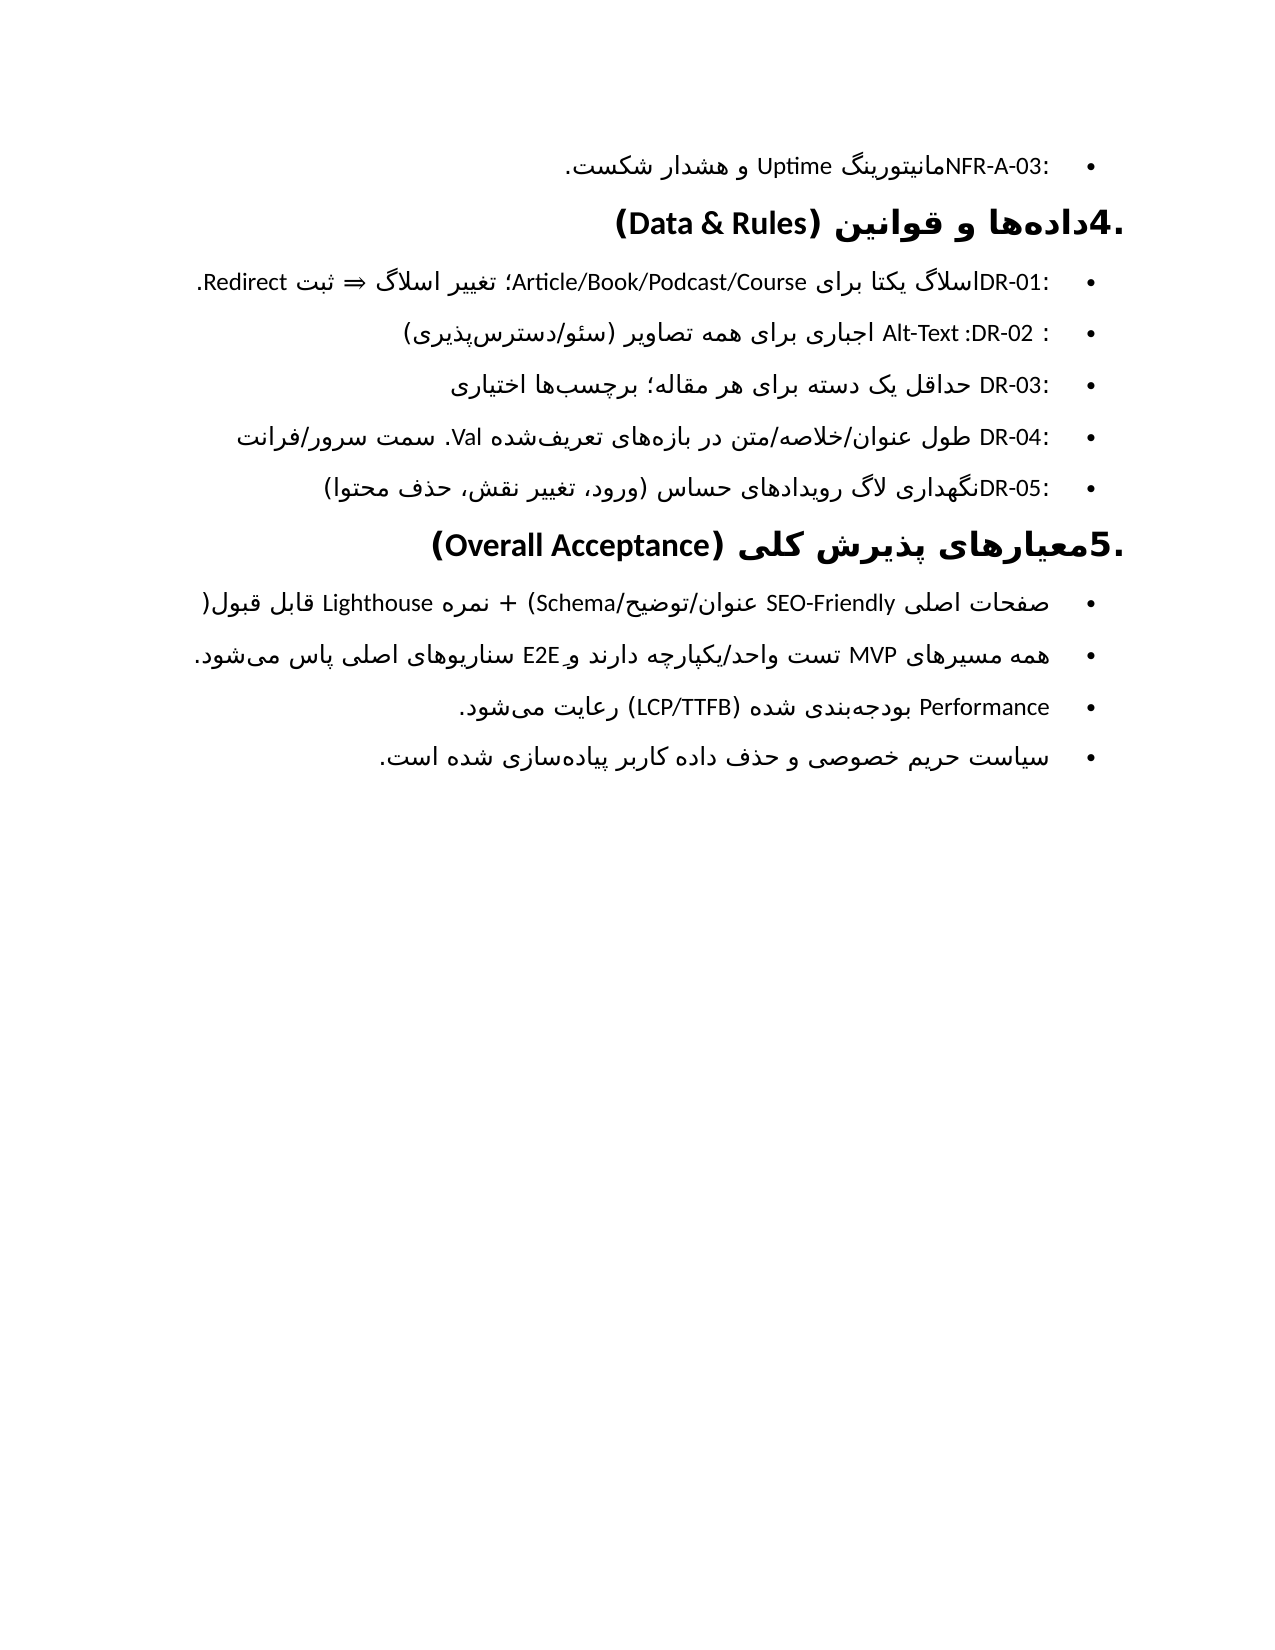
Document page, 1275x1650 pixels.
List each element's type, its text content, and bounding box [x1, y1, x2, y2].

list :DR-05نگهداری لاگ رویدادهای حساس (ورود، تغییر نقش، حذف محتوا) [150, 472, 1087, 503]
text .4داده‌ها و قوانین (Data & Rules) [150, 202, 1125, 242]
list : Alt-Text :DR-02 اجباری برای همه تصاویر (سئو/دسترس‌پذیری) [150, 317, 1087, 348]
list :NFR-A-03مانیتورینگ Uptime و هشدار شکست. [150, 150, 1087, 181]
list :DR-04 طول عنوان/خلاصه/متن در بازه‌های تعریف‌شده Val. سمت سرور/فرانت [150, 421, 1087, 451]
list همه مسیرهای MVP تست واحد/یکپارچه دارند و E2Eِ سناریوهای اصلی پاس می‌شود. [150, 639, 1087, 670]
list Performance بودجه‌بندی شده (LCP/TTFB) رعایت می‌شود. [150, 691, 1087, 721]
list سیاست حریم خصوصی و حذف داده کاربر پیاده‌سازی شده است. [150, 742, 1087, 772]
list :DR-03 حداقل یک دسته برای هر مقاله؛ برچسب‌ها اختیاری [150, 369, 1087, 399]
text .5معیارهای پذیرش کلی (Overall Acceptance) [150, 524, 1125, 565]
list :DR-01اسلاگ یکتا برای Article/Book/Podcast/Course؛ تغییر اسلاگ ⇒ ثبت Redirect. [150, 265, 1087, 296]
list صفحات اصلی SEO-Friendly عنوان/توضیح/Schema) + نمره Lighthouse قابل قبول( [150, 587, 1087, 618]
